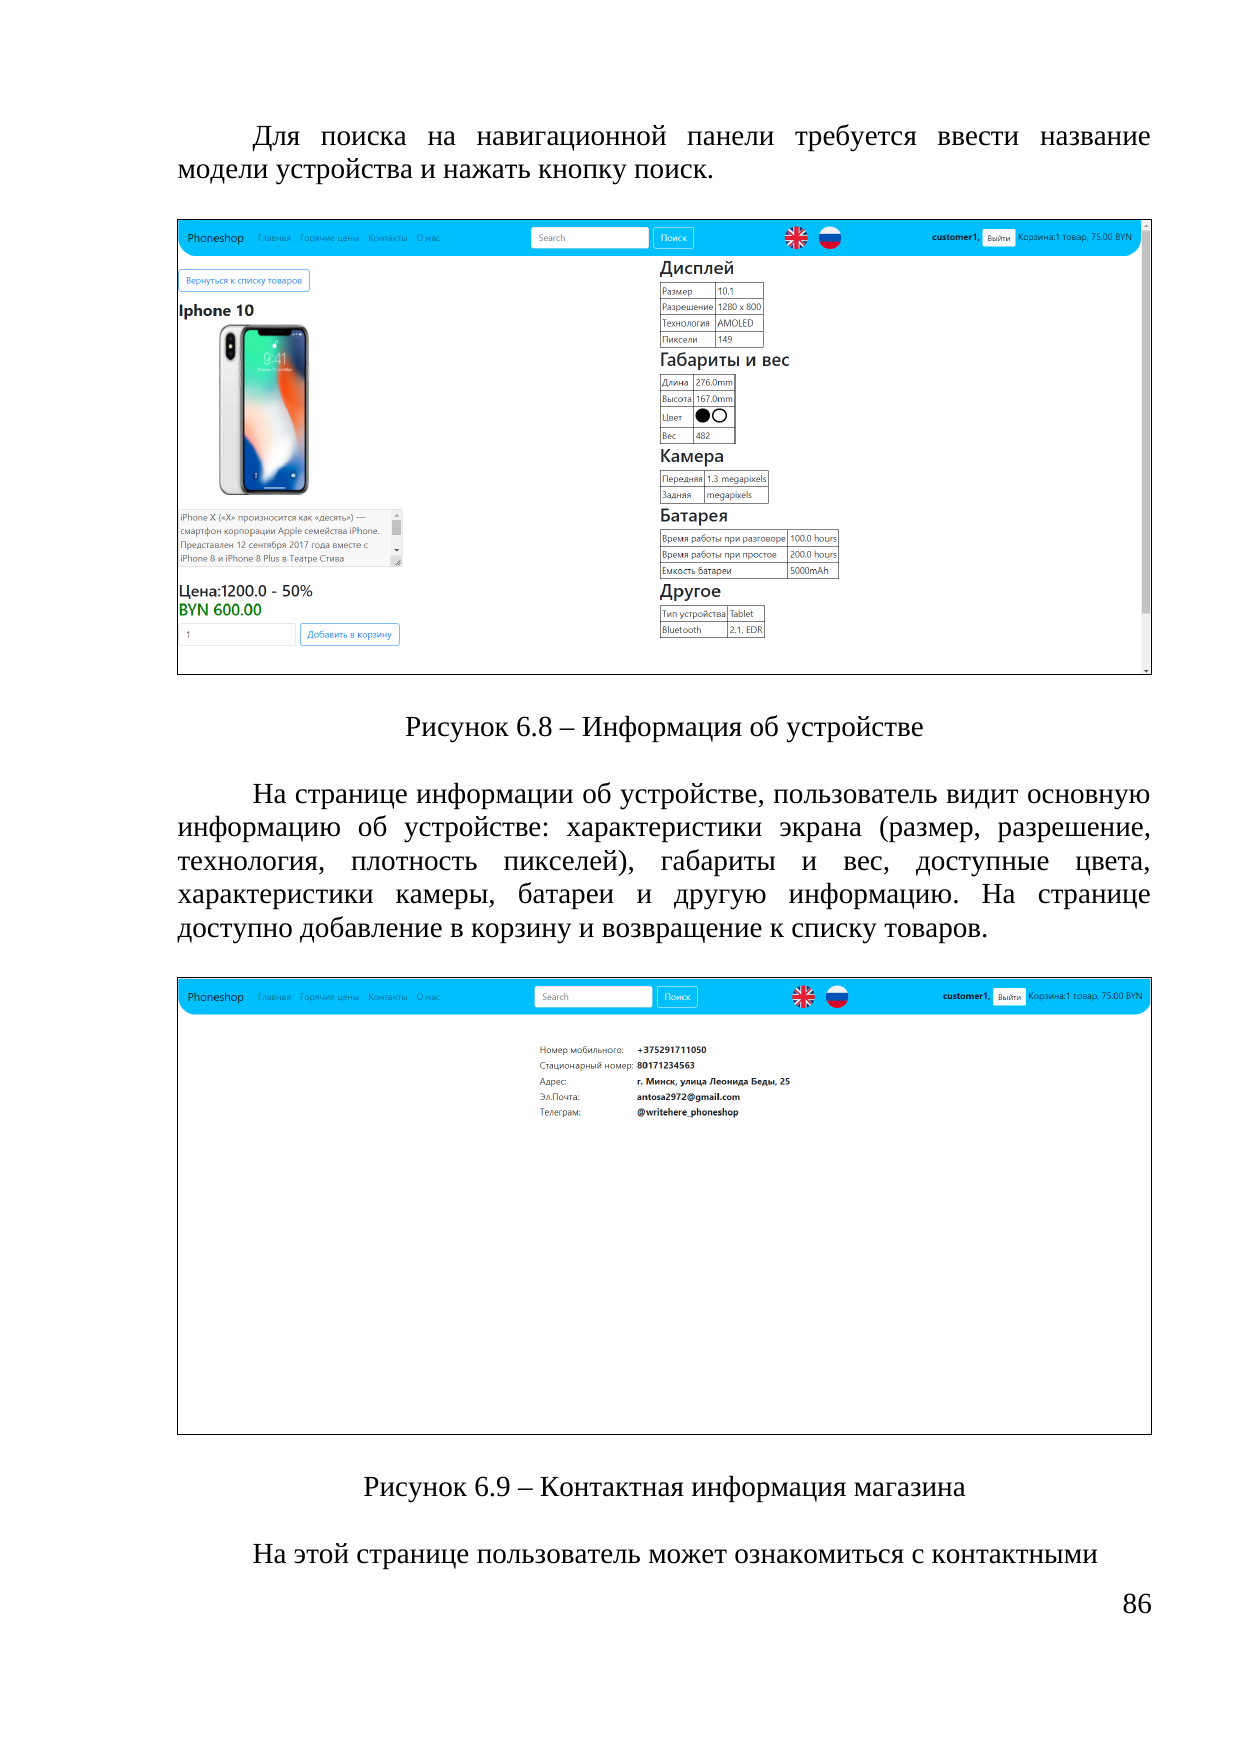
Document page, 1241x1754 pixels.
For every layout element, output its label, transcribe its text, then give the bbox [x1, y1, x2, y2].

text На этой странице пользователь может ознакомиться с контактными [177, 1536, 1152, 1569]
picture [826, 986, 848, 1007]
picture [983, 230, 1015, 246]
picture [178, 220, 1151, 674]
text Для поиска на навигационной панели требуется ввести название модели устройства и нажать кнопку поиск. [177, 118, 1152, 185]
picture [535, 987, 652, 1007]
text Рисунок 6.8 – Информация об устройстве [177, 709, 1152, 742]
picture [178, 1003, 1151, 1434]
picture [994, 989, 1025, 1005]
picture [532, 228, 648, 248]
text На странице информации об устройстве, пользователь видит основную информацию об устройстве: характеристики экрана (размер, разрешение, технология, плотность пикселей), габариты и вес, доступные цвета, характеристики камеры, батареи и другую информацию. На странице доступно добавление в корзину и возвращение к списку товаров. [177, 776, 1152, 943]
picture [819, 227, 841, 248]
picture [785, 227, 807, 248]
text Рисунок 6.9 – Контактная информация магазина [177, 1469, 1152, 1502]
picture [793, 986, 814, 1007]
